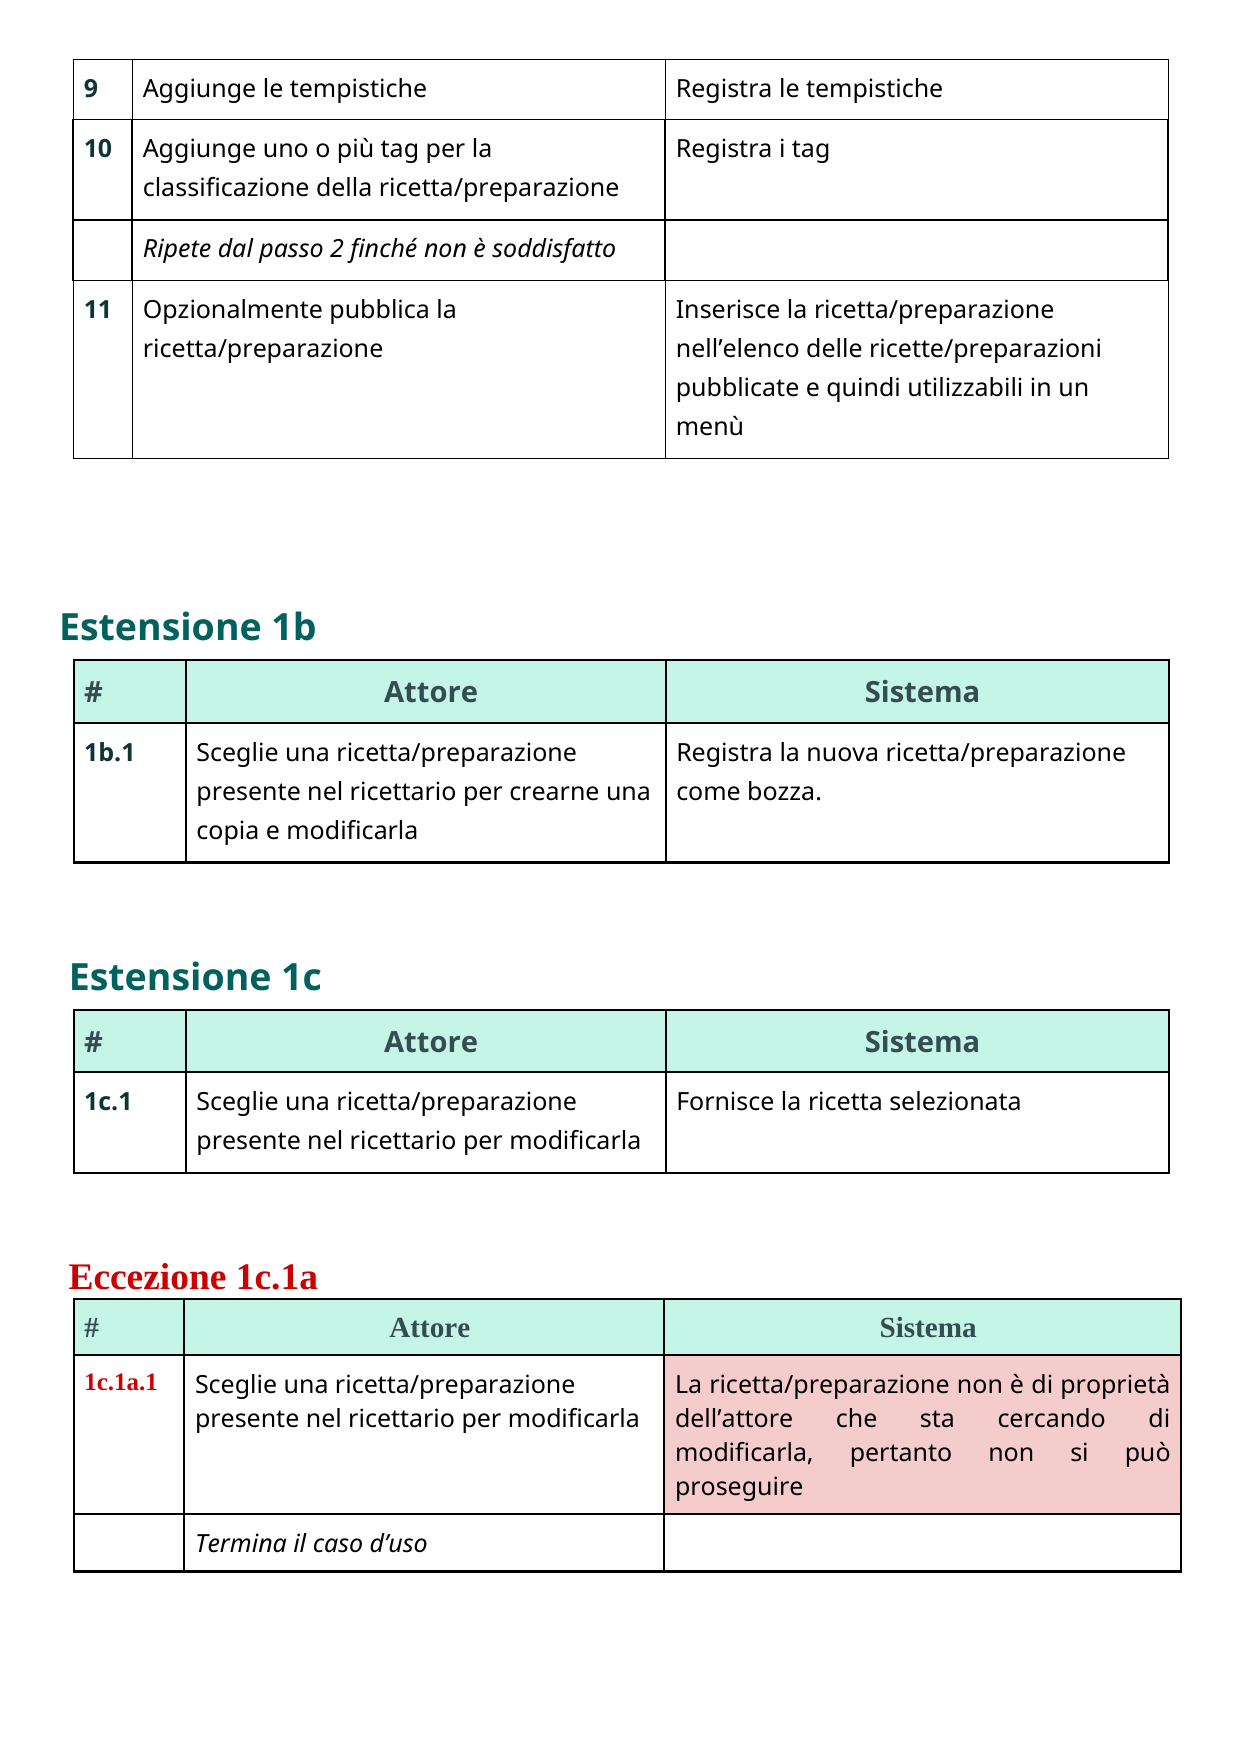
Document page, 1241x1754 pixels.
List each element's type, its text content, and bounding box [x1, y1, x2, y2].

table_cell Opzionalmente pubblica la ricetta/preparazione [133, 281, 665, 457]
table_header Sistema [665, 1300, 1180, 1354]
table_header # [75, 661, 185, 722]
table_cell [75, 1515, 183, 1570]
table_cell [665, 1515, 1180, 1570]
table_cell Sceglie una ricetta/preparazione presente nel ricettario per modificarla [185, 1356, 663, 1513]
table_cell Aggiunge uno o più tag per la classificazione della ricetta/preparazione [133, 120, 664, 218]
table_header Registra le tempistiche [666, 60, 1168, 119]
table_cell Sceglie una ricetta/preparazione presente nel ricettario per crearne una copia e modificarla [187, 724, 665, 861]
table_cell Sceglie una ricetta/preparazione presente nel ricettario per modificarla [187, 1073, 665, 1172]
table_cell Registra i tag [666, 120, 1167, 218]
table_cell [74, 221, 131, 280]
table_cell Inserisce la ricetta/preparazione nell’elenco delle ricette/preparazioni pubblicate e quindi utilizzabili in un menù [666, 281, 1168, 457]
table_cell Registra la nuova ricetta/preparazione come bozza. [667, 724, 1168, 861]
subtitle Estensione 1c [59, 950, 1181, 1001]
table_cell 1b.1 [75, 724, 185, 861]
table_header Sistema [667, 661, 1168, 722]
table_header # [75, 1011, 185, 1071]
table_cell Ripete dal passo 2 finché non è soddisfatto [133, 221, 664, 280]
text Eccezione 1c.1a [59, 1254, 1181, 1298]
table_header Aggiunge le tempistiche [133, 60, 665, 119]
table_header 9 [74, 60, 132, 119]
table_cell Fornisce la ricetta selezionata [667, 1073, 1168, 1172]
table_header Sistema [667, 1011, 1168, 1071]
table_cell 10 [74, 120, 131, 218]
table_header Attore [185, 1300, 663, 1354]
table_cell Termina il caso d’uso [185, 1515, 663, 1570]
table_cell 1c.1a.1 [75, 1356, 183, 1513]
table_header Attore [187, 661, 665, 722]
table_cell La ricetta/preparazione non è di proprietà dell’attore che sta cercando di modificarla, pertanto non si può proseguire [665, 1356, 1180, 1513]
table_cell 11 [74, 281, 132, 457]
table_cell 1c.1 [75, 1073, 185, 1172]
table_cell [666, 221, 1167, 280]
table_header # [75, 1300, 183, 1354]
subtitle Estensione 1b [59, 601, 1181, 652]
table_header Attore [187, 1011, 665, 1071]
